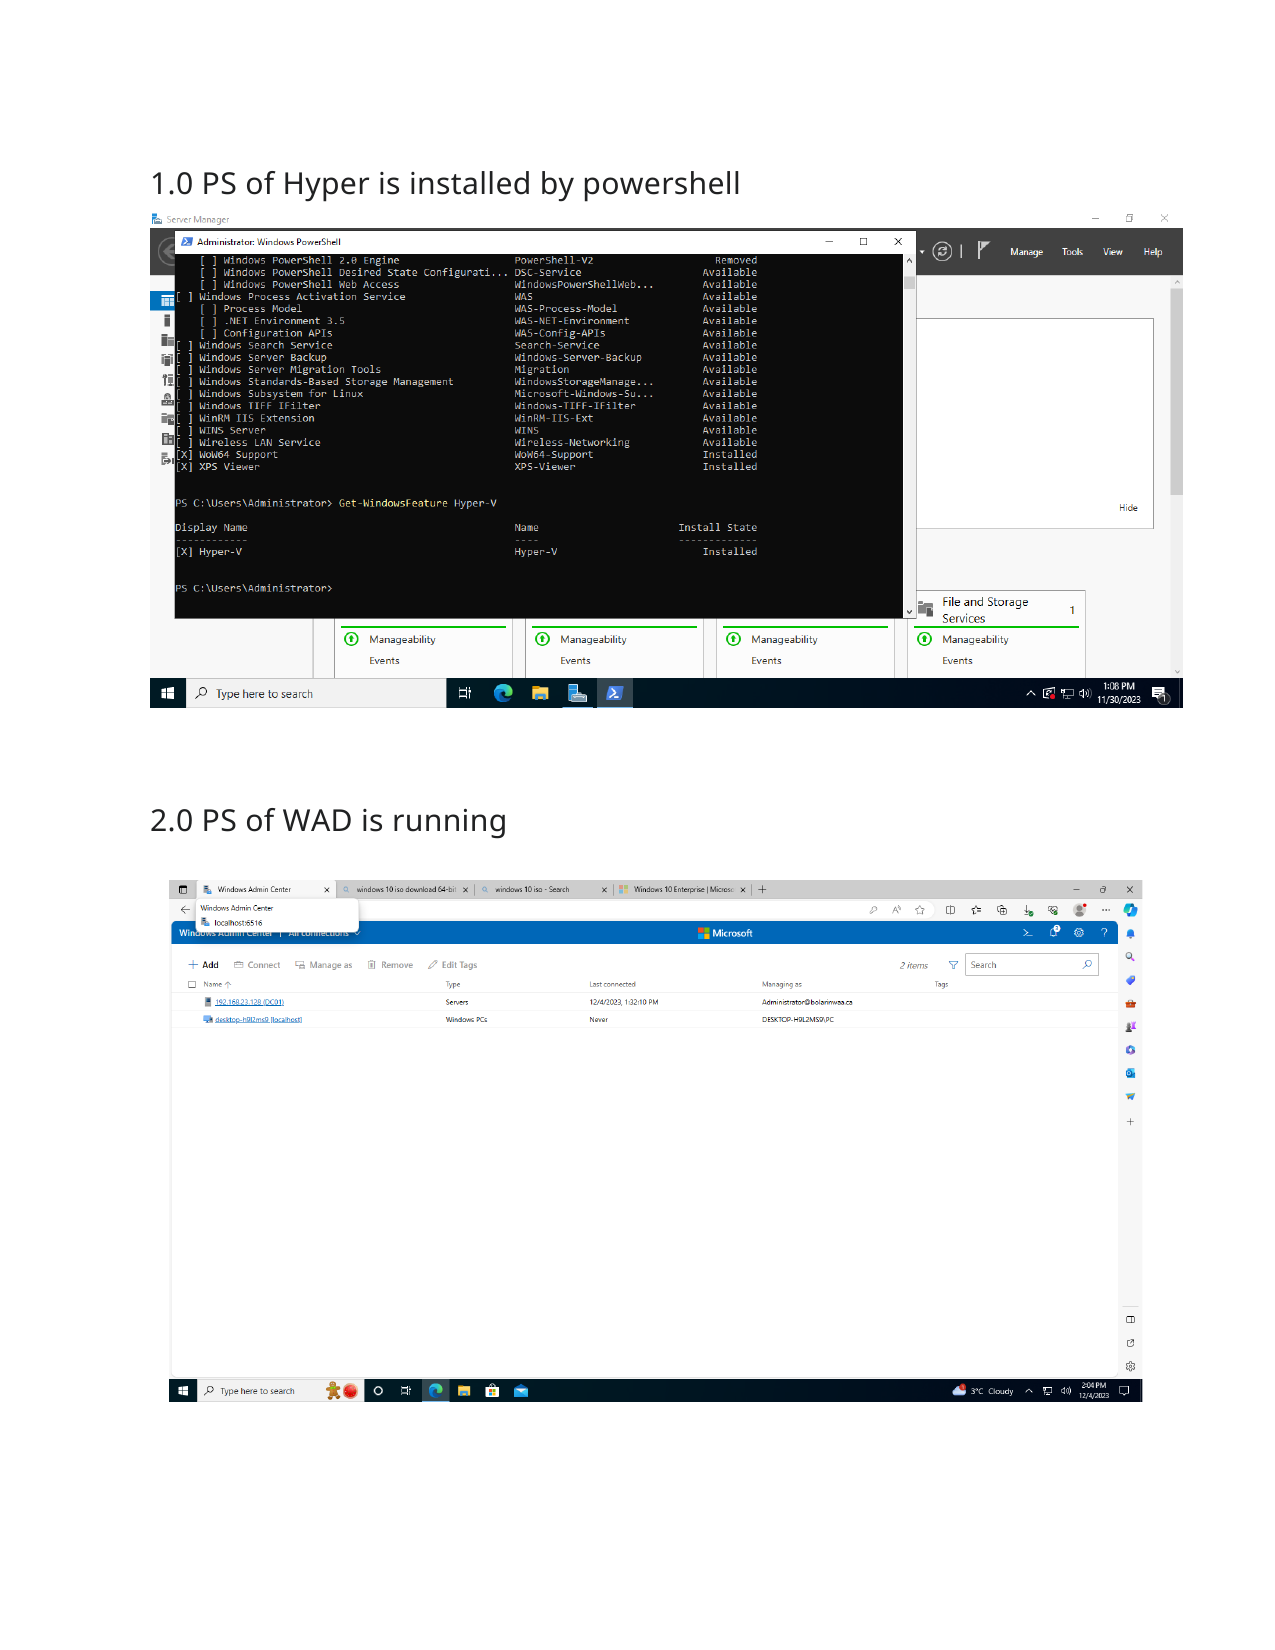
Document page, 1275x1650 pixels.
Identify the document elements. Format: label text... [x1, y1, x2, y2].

picture [169, 880, 1143, 1402]
picture [150, 211, 1183, 708]
text 2.0 PS of WAD is running [150, 799, 1125, 840]
text 1.0 PS of Hyper is installed by powershell [150, 162, 1125, 204]
